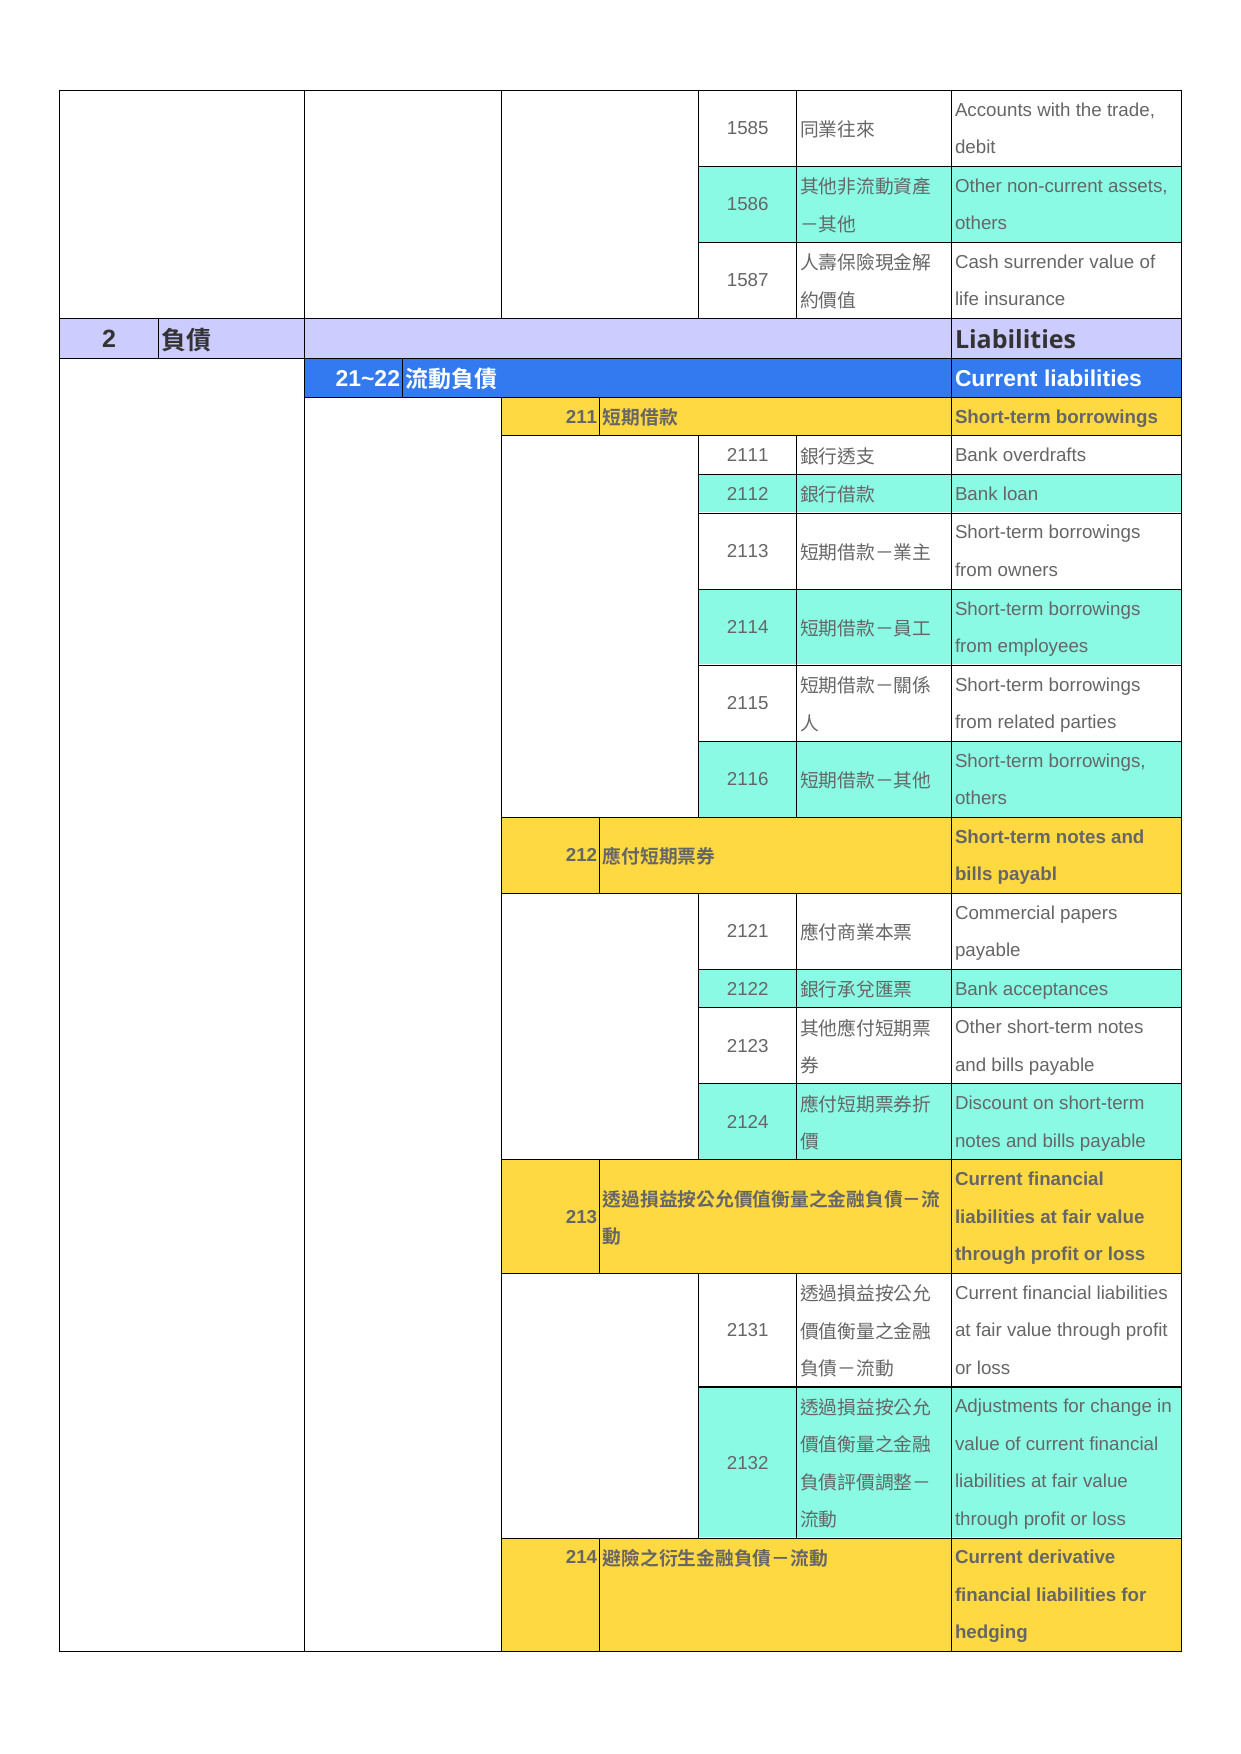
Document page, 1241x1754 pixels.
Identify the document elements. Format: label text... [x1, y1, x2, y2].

table_cell Liabilities [952, 319, 1181, 358]
table_cell 短期借款－其他 [797, 742, 951, 817]
table_cell 214 [502, 1539, 599, 1651]
table_cell Commercial papers payable [952, 894, 1181, 969]
table_cell 透過損益按公允價值衡量之金融負債－流動 [600, 1160, 951, 1273]
table_cell 2111 [699, 436, 796, 474]
table_cell Current financial liabilities at fair value through profit or loss [952, 1274, 1181, 1386]
table_cell 1586 [699, 167, 796, 242]
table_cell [952, 1539, 1181, 1651]
table_cell Cash surrender value of life insurance [952, 243, 1181, 318]
table_cell 其他非流動資產－其他 [797, 167, 951, 242]
table_cell 負債 [159, 319, 304, 358]
table_cell Discount on short-term notes and bills payable [952, 1084, 1181, 1159]
table_cell Bank loan [952, 475, 1181, 512]
table_cell Bank overdrafts [952, 436, 1181, 474]
table_cell Short-term borrowings from related parties [952, 666, 1181, 741]
table_cell 流動負債 [403, 359, 951, 397]
table_cell 2132 [699, 1388, 796, 1537]
table_cell Short-term borrowings from owners [952, 514, 1181, 588]
table_cell 短期借款－業主 [797, 514, 951, 588]
table_cell 其他應付短期票券 [797, 1008, 951, 1083]
table_cell 應付商業本票 [797, 894, 951, 969]
table_cell 2113 [699, 514, 796, 588]
table_cell Other non-current assets, others [952, 167, 1181, 242]
table_cell 短期借款－員工 [797, 590, 951, 664]
table_cell 2112 [699, 475, 796, 512]
table_cell [502, 1274, 698, 1537]
table_cell [305, 398, 501, 1651]
table_cell [502, 436, 698, 817]
table_cell 銀行借款 [797, 475, 951, 512]
table_cell 銀行承兌匯票 [797, 970, 951, 1007]
table_cell 2115 [699, 666, 796, 741]
table_cell 1587 [699, 243, 796, 318]
table_cell 2121 [699, 894, 796, 969]
table_cell 短期借款 [600, 398, 951, 435]
table_cell Accounts with the trade, debit [952, 91, 1181, 166]
table_cell 211 [502, 398, 599, 435]
table_cell Short-term borrowings, others [952, 742, 1181, 817]
table_cell 避險之衍生金融負債－流動 [600, 1539, 951, 1651]
table_cell 2116 [699, 742, 796, 817]
table_cell Current financial liabilities at fair value through profit or loss [952, 1160, 1181, 1273]
table_cell Short-term borrowings from employees [952, 590, 1181, 664]
table_cell [502, 894, 698, 1159]
table_cell 應付短期票券折價 [797, 1084, 951, 1159]
table_cell 212 [502, 818, 599, 893]
table_cell Other short-term notes and bills payable [952, 1008, 1181, 1083]
table_cell 短期借款－關係人 [797, 666, 951, 741]
table_cell 透過損益按公允價值衡量之金融負債－流動 [797, 1274, 951, 1386]
table_cell Current liabilities [952, 359, 1181, 397]
table_cell Bank acceptances [952, 970, 1181, 1007]
table_cell 銀行透支 [797, 436, 951, 474]
table_cell 應付短期票券 [600, 818, 951, 893]
table_cell 2131 [699, 1274, 796, 1386]
table_cell 透過損益按公允價值衡量之金融負債評價調整－流動 [797, 1388, 951, 1537]
table_cell [305, 319, 951, 358]
table_cell Short-term borrowings [952, 398, 1181, 435]
table_cell 1585 [699, 91, 796, 166]
table_cell 2 [60, 319, 158, 358]
table_cell Adjustments for change in value of current financial liabilities at fair value through profit or loss [952, 1388, 1181, 1537]
table_cell 2123 [699, 1008, 796, 1083]
table_cell 213 [502, 1160, 599, 1273]
table_cell Short-term notes and bills payabl [952, 818, 1181, 893]
table_cell 2122 [699, 970, 796, 1007]
table_cell 同業往來 [797, 91, 951, 166]
table_cell 2114 [699, 590, 796, 664]
table_cell [60, 359, 304, 1651]
table_cell 21~22 [305, 359, 402, 397]
table_cell 2124 [699, 1084, 796, 1159]
table_cell 人壽保險現金解約價值 [797, 243, 951, 318]
